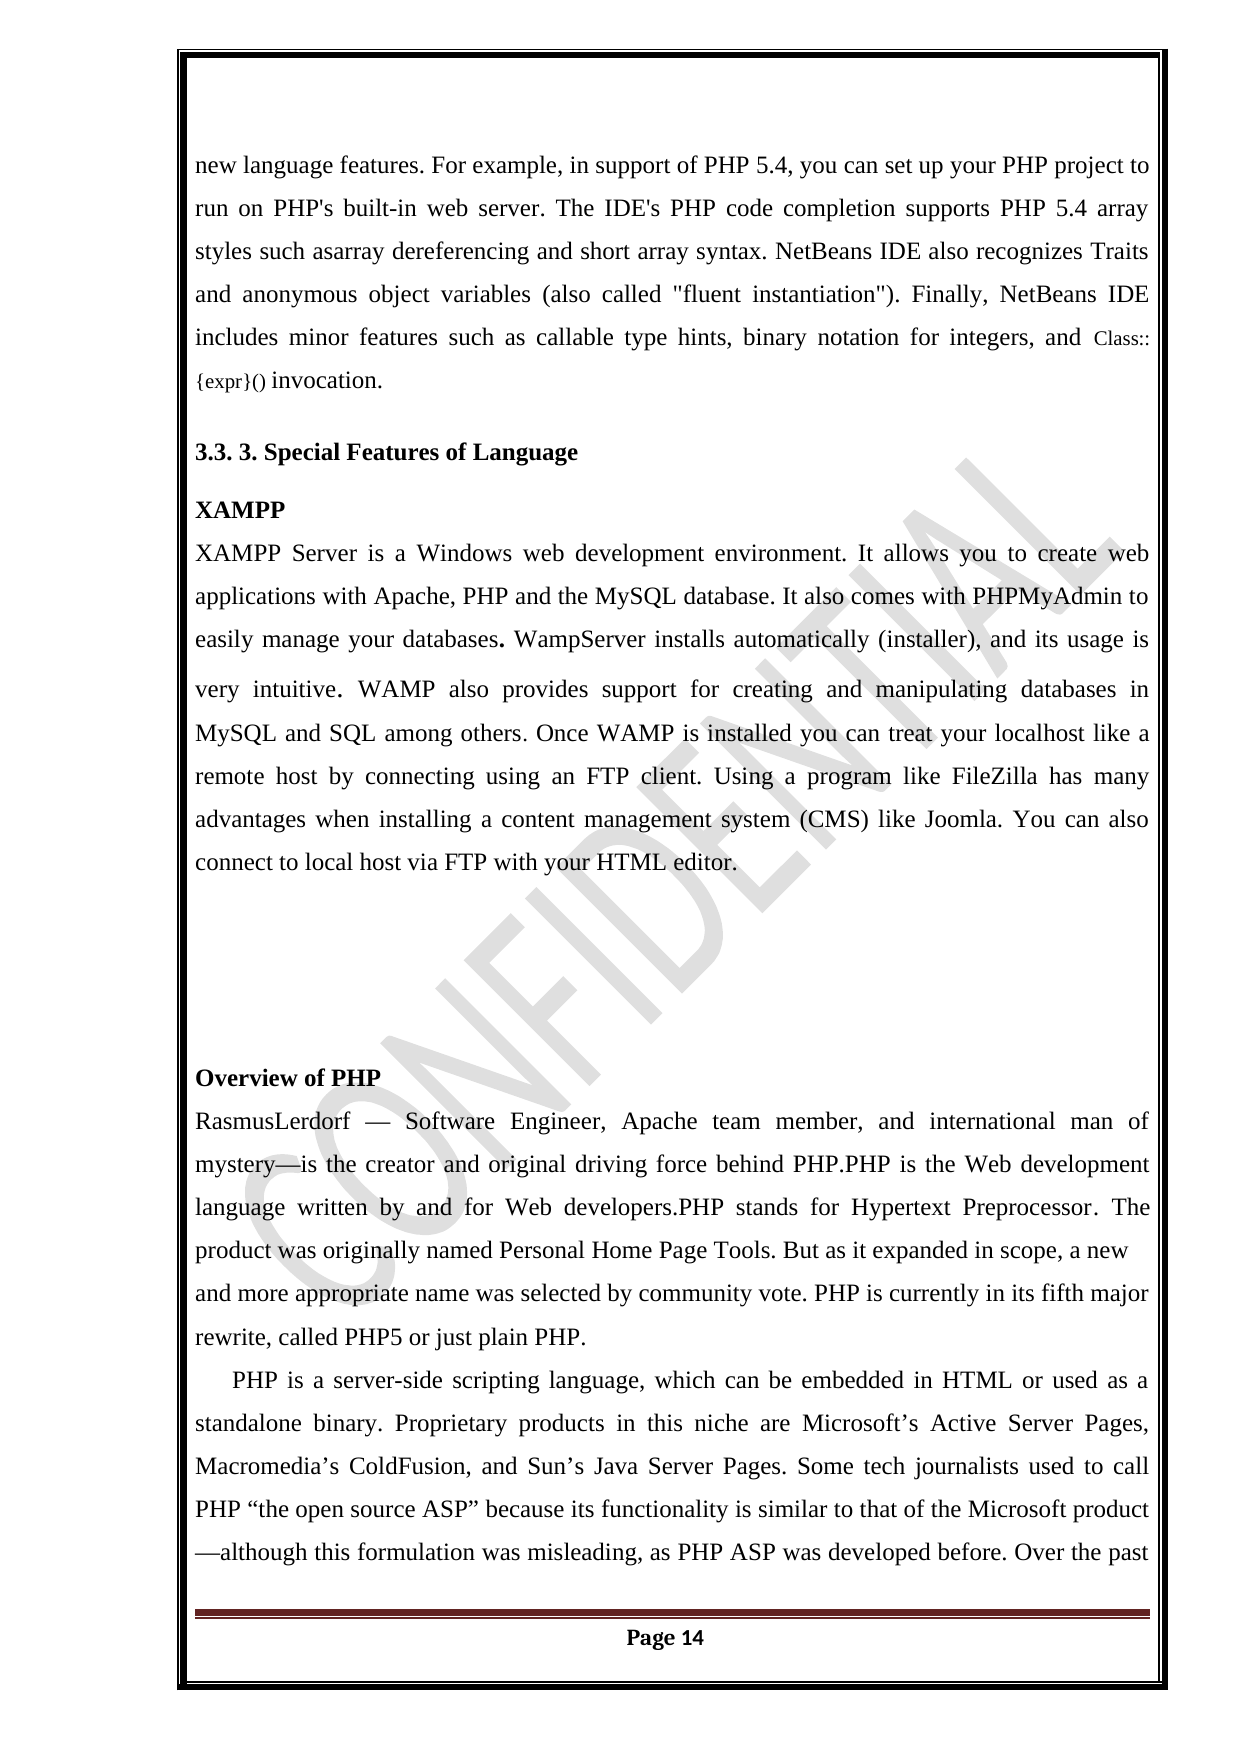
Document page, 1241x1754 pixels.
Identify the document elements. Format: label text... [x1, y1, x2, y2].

text XAMPP [195, 495, 1150, 524]
text Overview of PHP [195, 1063, 1150, 1092]
text XAMPP Server is a Windows web development environment. It allows you to create web applications with Apache, PHP and the MySQL database. It also comes with PHPMyAdmin to easily manage your databases. WampServer installs automatically (installer), and its usage is very intuitive. WAMP also provides support for creating and manipulating databases in MySQL and SQL among others. Once WAMP is installed you can treat your localhost like a remote host by connecting using an FTP client. Using a program like FileZilla has many advantages when installing a content management system () like Joomla. You can also connect to local host via FTP with your HTML editor. [195, 538, 1150, 876]
text RasmusLerdorf — Software Engineer, Apache team member, and international man of mystery—is the creator and original driving force behind PHP.PHP is the Web development language written by and for Web developers.PHP stands for Hypertext Preprocessor. The product was originally named Personal Home Page Tools. But as it expanded in scope, a new [195, 1106, 1150, 1264]
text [195, 1365, 1150, 1566]
text and more appropriate name was selected by community vote. PHP is currently in its fifth major rewrite, called PHP5 or just plain PHP. [195, 1278, 1150, 1350]
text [195, 150, 1150, 394]
text 3.3. 3. Special Features of Language [195, 437, 1150, 466]
